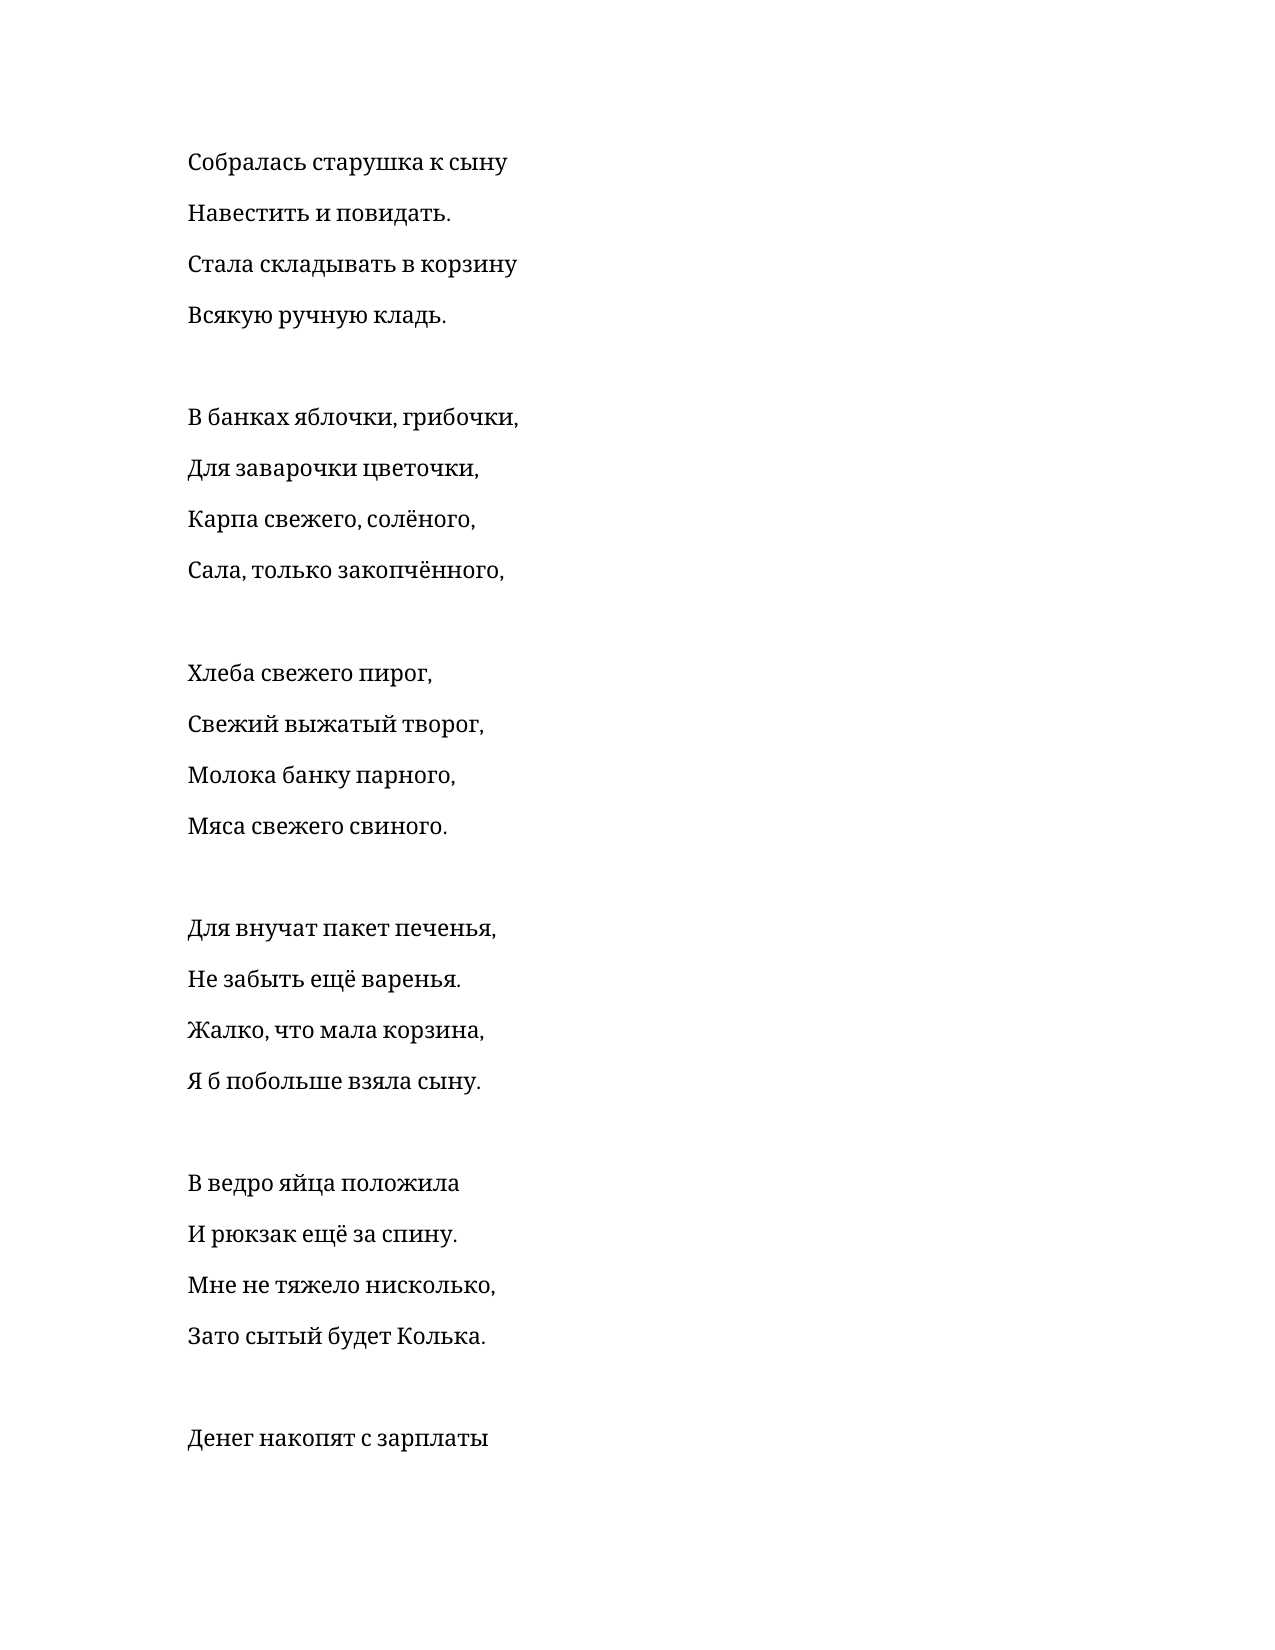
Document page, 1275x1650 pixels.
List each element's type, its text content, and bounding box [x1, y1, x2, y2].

text Зато сытый будет Колька. [187, 1324, 1087, 1350]
text Молока банку парного, [187, 762, 1087, 789]
text Для внучат пакет печенья, [187, 916, 1087, 942]
text Не забыть ещё варенья. [187, 967, 1087, 993]
text Мяса свежего свиного. [187, 813, 1087, 840]
text Для заварочки цветочки, [187, 456, 1087, 483]
text И рюкзак ещё за спину. [187, 1222, 1087, 1248]
text Всякую ручную кладь. [187, 303, 1087, 329]
text Свежий выжатый творог, [187, 711, 1087, 738]
text Стала складывать в корзину [187, 252, 1087, 278]
text В банках яблочки, грибочки, [187, 405, 1087, 432]
text Я б побольше взяла сыну. [187, 1069, 1087, 1095]
text Денег накопят с зарплаты [187, 1426, 1087, 1452]
text Карпа свежего, солёного, [187, 507, 1087, 534]
text Сала, только закопчённого, [187, 558, 1087, 585]
text В ведро яйца положила [187, 1171, 1087, 1197]
text Мне не тяжело нисколько, [187, 1273, 1087, 1299]
text Навестить и повидать. [187, 201, 1087, 227]
text Хлеба свежего пирог, [187, 660, 1087, 687]
text Жалко, что мала корзина, [187, 1018, 1087, 1044]
text Собралась старушка к сыну [187, 150, 1087, 176]
